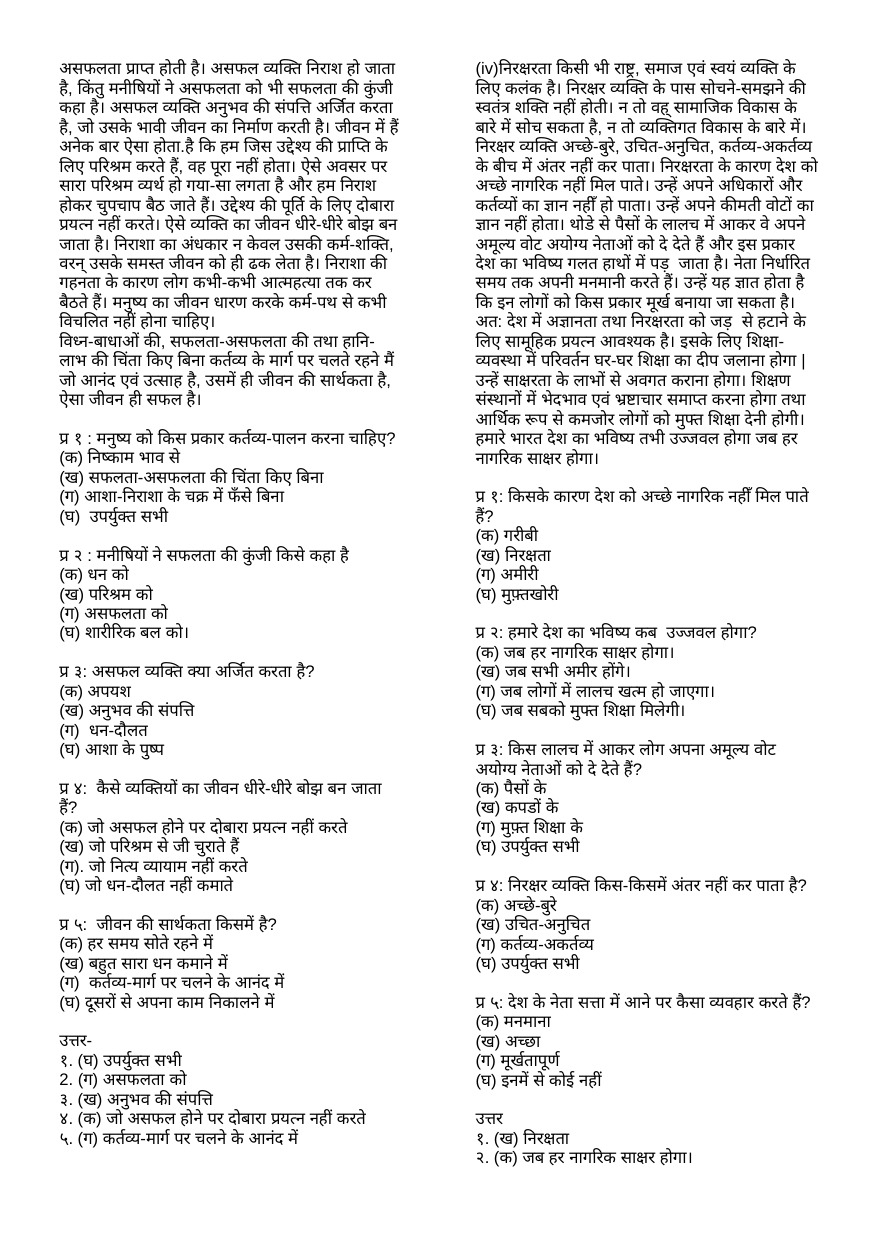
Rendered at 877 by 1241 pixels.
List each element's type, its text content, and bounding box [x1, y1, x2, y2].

text (क) जब हर नागरिक साक्षर होगा। [475, 643, 818, 662]
text (ग) मूर्खतापूर्ण [545, 1051, 818, 1070]
text प्र ५: जीवन की सार्थकता किसमें है? [59, 914, 402, 934]
text १. (घ) उपर्युक्त सभी [59, 1051, 130, 1070]
text (घ) मुफ़्तखोरी [509, 585, 818, 604]
text (घ) उपर्युक्त सभी [59, 507, 116, 526]
text प्र ५: देश के नेता सत्ता में आने पर कैसा व्यवहार करते हैं? [475, 992, 818, 1012]
text उत्तर- [59, 1031, 402, 1051]
text (ख) परिश्रम को [59, 584, 402, 604]
text प्र ३: असफल व्यक्ति क्या अर्जित करता है? [59, 662, 402, 681]
text (घ) शारीरिक बल को। [59, 623, 402, 643]
text प्र २: हमारे देश का भविष्य कब उज्जवल होगा? [475, 623, 818, 643]
text (घ) इनमें से कोई नहीं [475, 1070, 818, 1090]
text (ग) अमीरी [475, 565, 818, 585]
text (ग). जो नित्य व्यायाम नहीं करते [59, 856, 402, 876]
text (ख) बहुत सारा धन कमाने में [59, 953, 402, 973]
text (ग) असफलता को [59, 604, 402, 623]
text विध्न-बाधाओं की, सफलता-असफलता की तथा हानि-लाभ की चिंता किए बिना कर्तव्य के मार्ग पर चलते रहने मैं जो आनंद एवं उत्साह है, उसमें ही जीवन की सार्थकता है, ऐसा जीवन ही सफल है। [59, 332, 402, 410]
text (ख) सफलता-असफलता की चिंता किए बिना [59, 468, 402, 487]
text ५. (ग) कर्तव्य-मार्ग पर चलने के आनंद में [59, 1128, 402, 1148]
text (घ) उपर्युक्त सभी [526, 954, 818, 973]
text (ग) धन-दौलत [59, 720, 402, 740]
text (ग) कर्तव्य-अकर्तव्य [475, 934, 818, 954]
text (क) गरीबी [475, 526, 818, 546]
text ४. (क) जो असफल होने पर दोबारा प्रयत्न नहीं करते [59, 1109, 402, 1128]
text (ख) उचित-अनुचित [475, 915, 568, 934]
text (घ) आशा के पुष्प [59, 740, 402, 759]
text १. (घ) उपर्युक्त सभी [128, 1051, 402, 1070]
text (क) धन को [59, 565, 402, 584]
text (क) हर समय सोते रहने में [59, 934, 402, 953]
text (ख) निरक्षता [475, 546, 818, 565]
text प्र ४: कैसे व्यक्तियों का जीवन धीरे-धीरे बोझ बन जाता हैं? [59, 778, 402, 817]
text (ख) कपडों के [475, 798, 818, 818]
text (ख) जो परिश्रम से जी चुराते हैं [59, 837, 402, 856]
text (iv)निरक्षरता किसी भी राष्ट्र, समाज एवं स्वयं व्यक्ति के लिए कलंक है। निरक्षर व्यक्ति के पास सोचने-समझने की स्वतंत्र शक्ति नहीं होती। न तो वह् सामाजिक विकास के बारे में सोच सकता है, न तो व्यक्तिगत विकास के बारे में। निरक्षर व्यक्ति अच्छे-बुरे, उचित-अनुचित, कर्तव्य-अकर्तव्य के बीच में अंतर नहीं कर पाता। निरक्षरता के कारण देश को अच्छे नागरिक नहीं मिल पाते। उन्हें अपने अधिकारों और कर्तव्यों का ज्ञान नहीँ हो पाता। उन्हें अपने कीमती वोटों का ज्ञान नहीं होता। थोडे से पैसों के लालच में आकर वे अपने अमूल्य वोट अयोग्य नेताओं को दे देते हैं और इस प्रकार देश का भविष्य गलत हाथों में पड़ जाता है। नेता निर्धारित समय तक अपनी मनमानी करते हैं। उन्हें यह ज्ञात होता है कि इन लोगों को किस प्रकार मूर्ख बनाया जा सकता है। अत: देश में अज्ञानता तथा निरक्षरता को जड़ से हटाने के लिए सामूहिक प्रयत्न आवश्यक है। इसके लिए शिक्षा-व्यवस्था में परिवर्तन घर-घर शिक्षा का दीप जलाना होगा | उन्हें साक्षरता के लाभों से अवगत कराना होगा। शिक्षण संस्थानों में भेदभाव एवं भ्रष्टाचार समाप्त करना होगा तथा आर्थिक रूप से कमजोर लोगों को मुफ्त शिक्षा देनी होगी। हमारे भारत देश का भविष्य तभी उज्जवल होगा जब हर नागरिक साक्षर होगा। [475, 59, 818, 468]
text (ख) अनुभव की संपत्ति [59, 701, 402, 720]
text (घ) जो धन-दौलत नहीं कमाते [59, 876, 402, 895]
text (ख) जब सभी अमीर होंगे। [475, 662, 818, 682]
text (ख) उचित-अनुचित [564, 915, 818, 934]
text प्र १ : मनुष्य को किस प्रकार कर्तव्य-पालन करना चाहिए? [59, 429, 402, 448]
text (घ) जब सबको मुफ्त शिक्षा मिलेगी। [475, 701, 818, 721]
text (क) पैसों के [475, 779, 818, 798]
text (क) जो असफल होने पर दोबारा प्रयत्न नहीं करते [59, 817, 402, 837]
text प्र ४: निरक्षर व्यक्ति किस-किसमें अंतर नहीं कर पाता है? [475, 876, 818, 895]
text (क) अच्छे-बुरे [475, 895, 818, 915]
text प्र २ : मनीषियों ने सफलता की कुंजी किसे कहा है [59, 545, 402, 565]
text (क) निष्काम भाव से [59, 448, 402, 468]
text (ग) जब लोगों में लालच खत्म हो जाएगा। [475, 682, 818, 701]
text (ग) मुफ़्त शिक्षा के [475, 818, 818, 837]
text उत्तर [475, 1109, 818, 1128]
text (ग) आशा-निराशा के चक्र में फँसे बिना [59, 487, 402, 507]
text (ख) अच्छा [475, 1031, 818, 1051]
text (घ) उपर्युक्त सभी [475, 837, 818, 857]
text (ग) कर्तव्य-मार्ग पर चलने के आनंद में [59, 973, 402, 992]
text (क) मनमाना [475, 1012, 818, 1031]
text १. (ख) निरक्षता [475, 1128, 818, 1148]
text 2. (ग) असफलता को [59, 1070, 402, 1089]
text प्र ३: किस लालच में आकर लोग अपना अमूल्य वोट अयोग्य नेताओं को दे देते हैं? [475, 740, 818, 779]
text (घ) मुफ़्तखोरी [475, 585, 544, 604]
text (घ) दूसरों से अपना काम निकालने में [59, 992, 402, 1012]
text प्र १: किसके कारण देश को अच्छे नागरिक नहीँ मिल पाते हैं? [475, 487, 818, 526]
text (घ) उपर्युक्त सभी [114, 507, 402, 526]
text (क) अपयश [59, 681, 402, 701]
text २. (क) जब हर नागरिक साक्षर होगा। [475, 1148, 818, 1167]
text ३. (ख) अनुभव की संपत्ति [59, 1089, 402, 1109]
